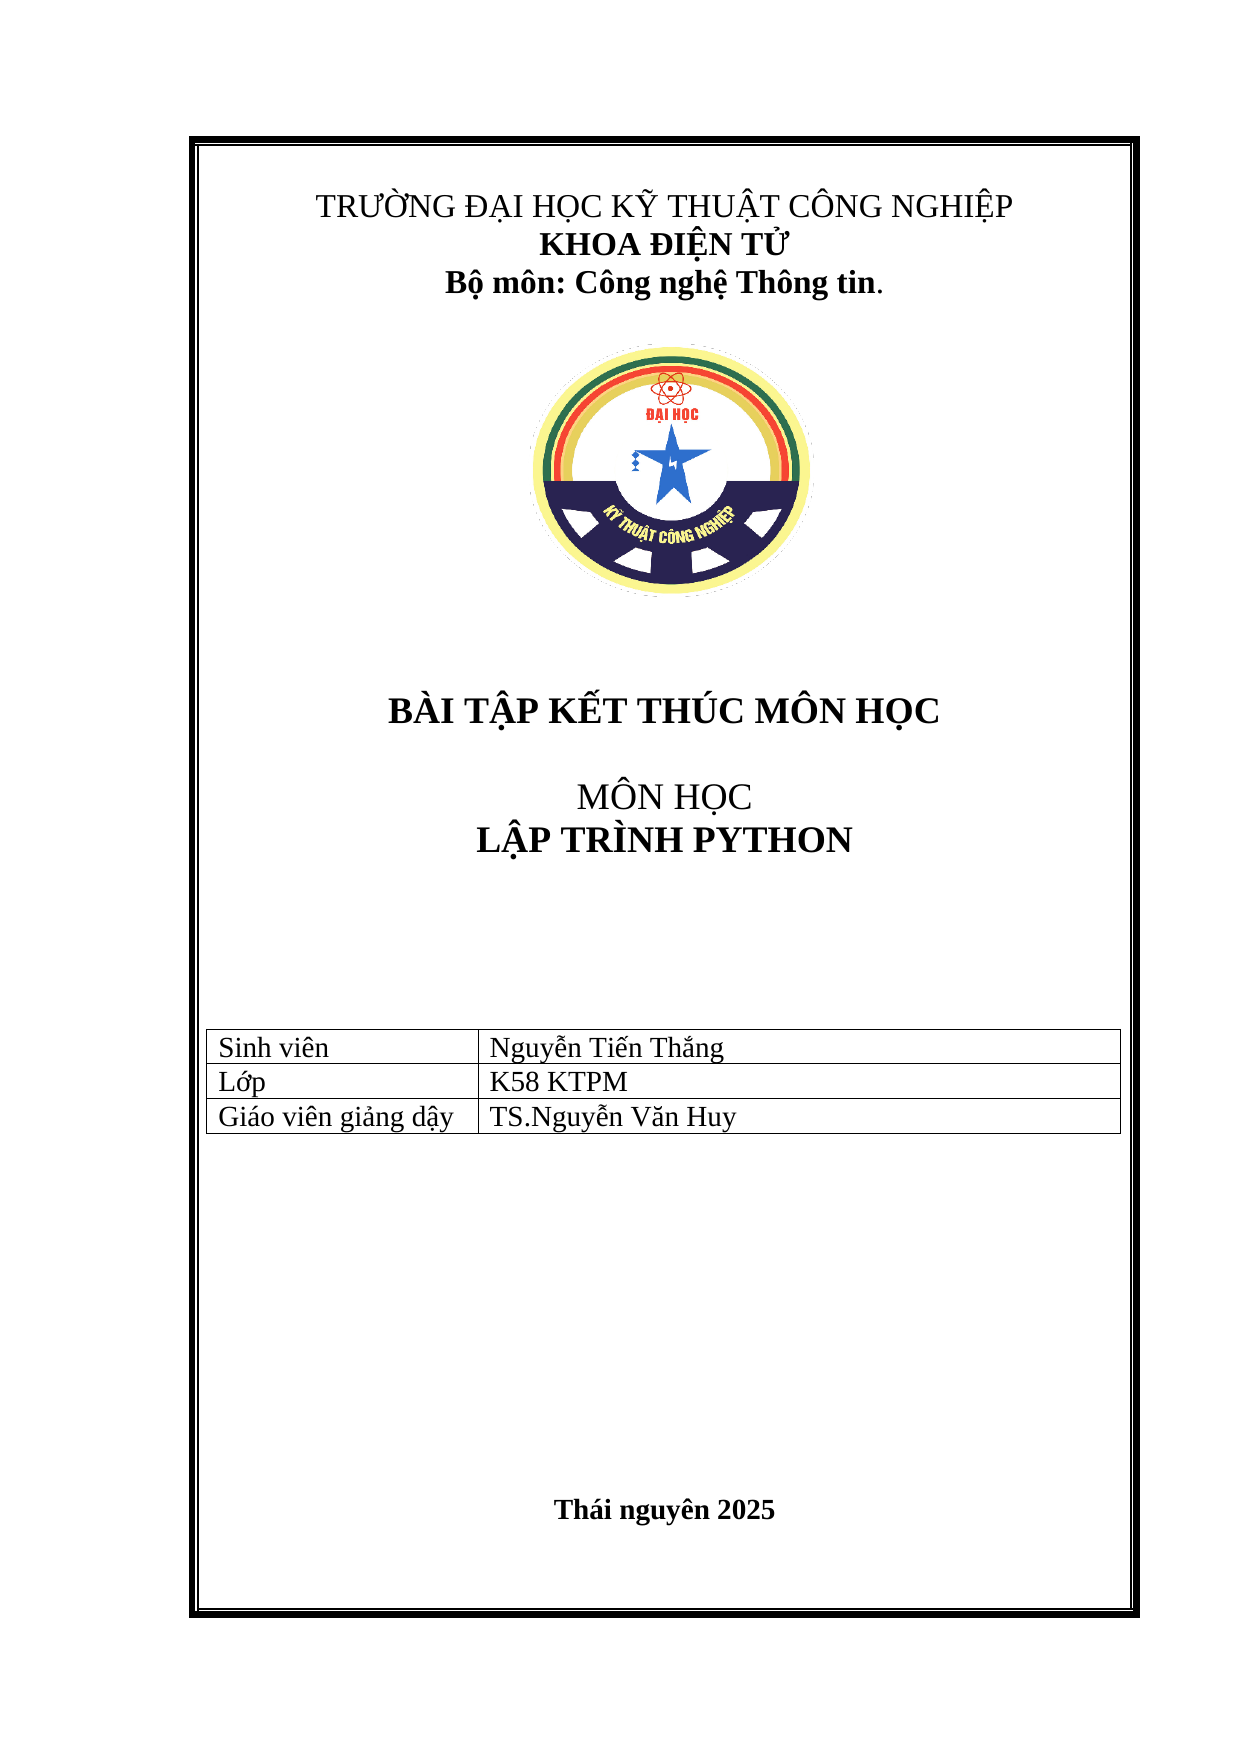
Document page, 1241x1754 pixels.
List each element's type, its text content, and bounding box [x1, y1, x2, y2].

table_cell Lớp [207, 1064, 478, 1098]
table_cell K58 KTPM [479, 1064, 1120, 1098]
text LẬP TRÌNH PYTHON [207, 818, 1122, 861]
text BÀI TẬP KẾT THÚC MÔN HỌC [207, 688, 1122, 732]
text Thái nguyên 2025 [207, 1492, 1122, 1526]
text MÔN HỌC [207, 775, 1122, 818]
table_cell TS.Nguyễn Văn Huy [479, 1099, 1120, 1132]
text KHOA ĐIỆN TỬ [207, 224, 1122, 263]
text Bộ môn: Công nghệ Thông tin. [207, 263, 1122, 301]
table_cell Giáo viên giảng dậy [207, 1099, 478, 1132]
table_header Sinh viên [207, 1030, 478, 1063]
table_header Nguyễn Tiến Thắng [479, 1030, 1120, 1063]
text TRƯỜNG ĐẠI HỌC KỸ THUẬT CÔNG NGHIỆP [207, 186, 1122, 224]
picture [528, 343, 814, 597]
